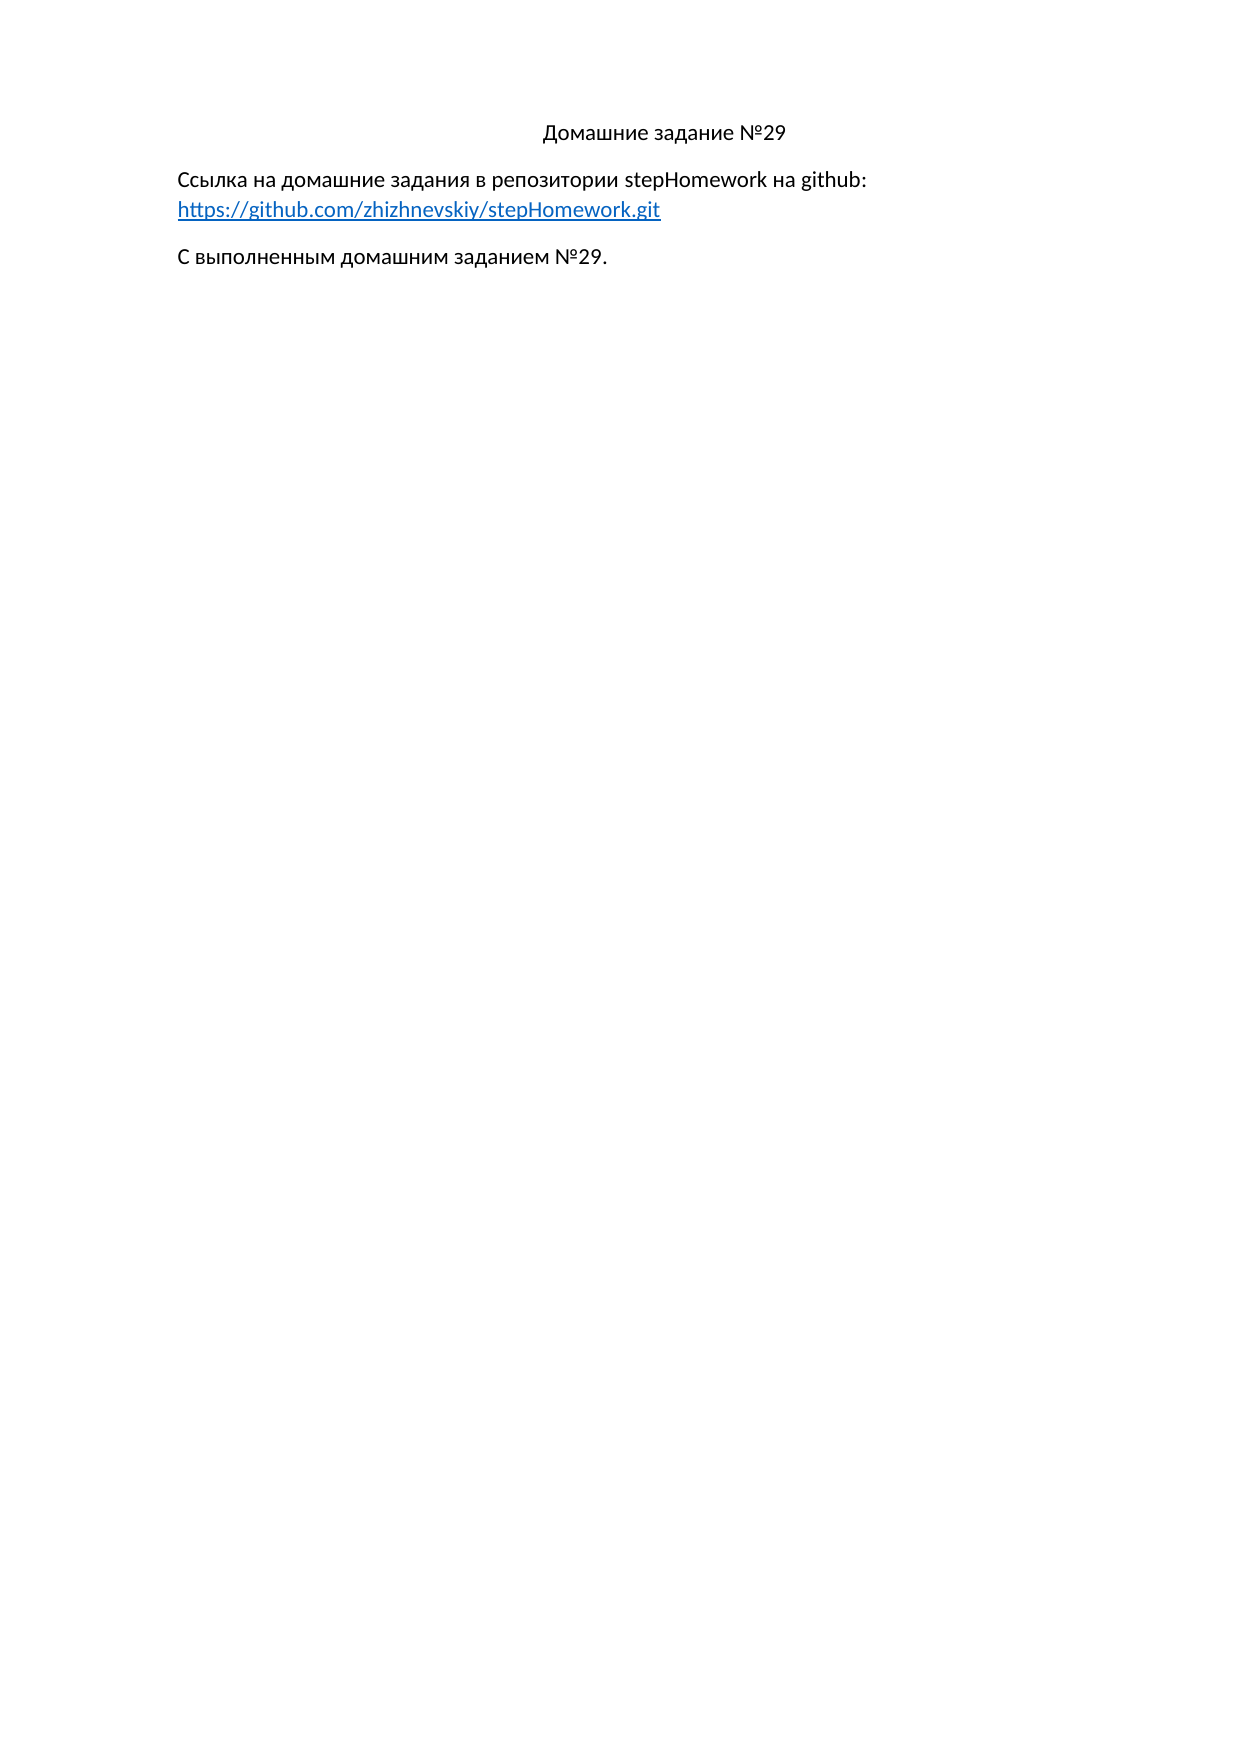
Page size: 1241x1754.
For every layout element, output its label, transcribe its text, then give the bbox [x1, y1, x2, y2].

text Ссылка на домашние задания в репозитории stepHomework на github: https://github.com/zhizhnevskiy/stepHomework.git [177, 165, 1152, 223]
text С выполненным домашним заданием №29. [177, 242, 1152, 270]
text Домашние задание №29 [177, 118, 1152, 146]
